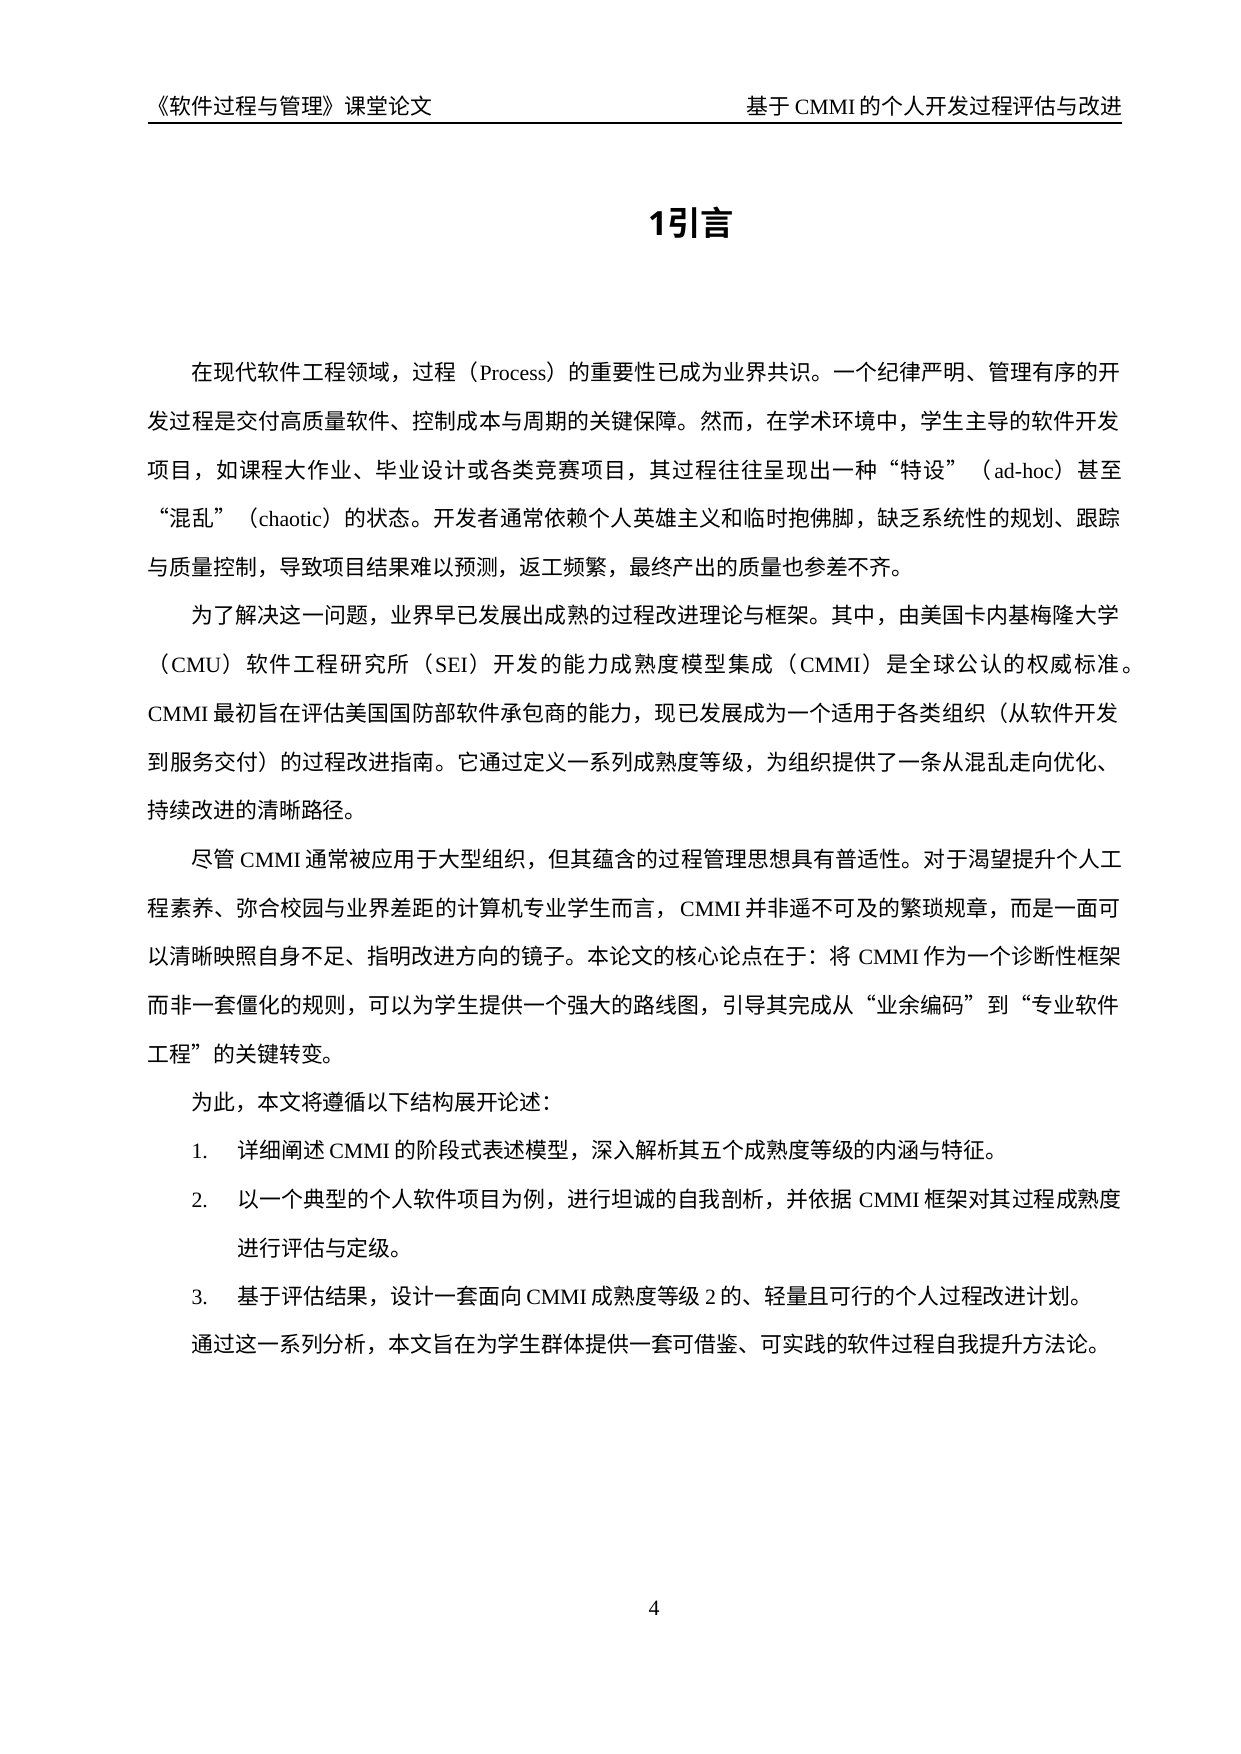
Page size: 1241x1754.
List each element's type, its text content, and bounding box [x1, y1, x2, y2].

text 通过这一系列分析，本文旨在为学生群体提供一套可借鉴、可实践的软件过程自我提升方法论。 [148, 1327, 1122, 1359]
list 基于评估结果，设计一套面向CMMI成熟度等级2的、轻量且可行的个人过程改进计划。 [191, 1278, 1122, 1311]
text 为此，本文将遵循以下结构展开论述： [148, 1085, 1122, 1117]
list 详细阐述CMMI的阶段式表述模型，深入解析其五个成熟度等级的内涵与特征。 [191, 1133, 1122, 1166]
subtitle 引言 [193, 189, 1122, 254]
text 在现代软件工程领域，过程（Process）的重要性已成为业界共识。一个纪律严明、管理有序的开发过程是交付高质量软件、控制成本与周期的关键保障。然而，在学术环境中，学生主导的软件开发项目，如课程大作业、毕业设计或各类竞赛项目，其过程往往呈现出一种“特设”（ad-hoc）甚至“混乱”（chaotic）的状态。开发者通常依赖个人英雄主义和临时抱佛脚，缺乏系统性的规划、跟踪与质量控制，导致项目结果难以预测，返工频繁，最终产出的质量也参差不齐。 [148, 355, 1122, 582]
text 为了解决这一问题，业界早已发展出成熟的过程改进理论与框架。其中，由美国卡内基梅隆大学（CMU）软件工程研究所（SEI）开发的能力成熟度模型集成（CMMI）是全球公认的权威标准。CMMI最初旨在评估美国国防部软件承包商的能力，现已发展成为一个适用于各类组织（从软件开发到服务交付）的过程改进指南。它通过定义一系列成熟度等级，为组织提供了一条从混乱走向优化、持续改进的清晰路径。 [148, 598, 1122, 826]
text 尽管CMMI通常被应用于大型组织，但其蕴含的过程管理思想具有普适性。对于渴望提升个人工程素养、弥合校园与业界差距的计算机专业学生而言，CMMI并非遥不可及的繁琐规章，而是一面可以清晰映照自身不足、指明改进方向的镜子。本论文的核心论点在于：将CMMI作为一个诊断性框架而非一套僵化的规则，可以为学生提供一个强大的路线图，引导其完成从“业余编码”到“专业软件工程”的关键转变。 [148, 841, 1122, 1069]
list 以一个典型的个人软件项目为例，进行坦诚的自我剖析，并依据CMMI框架对其过程成熟度进行评估与定级。 [191, 1181, 1122, 1263]
